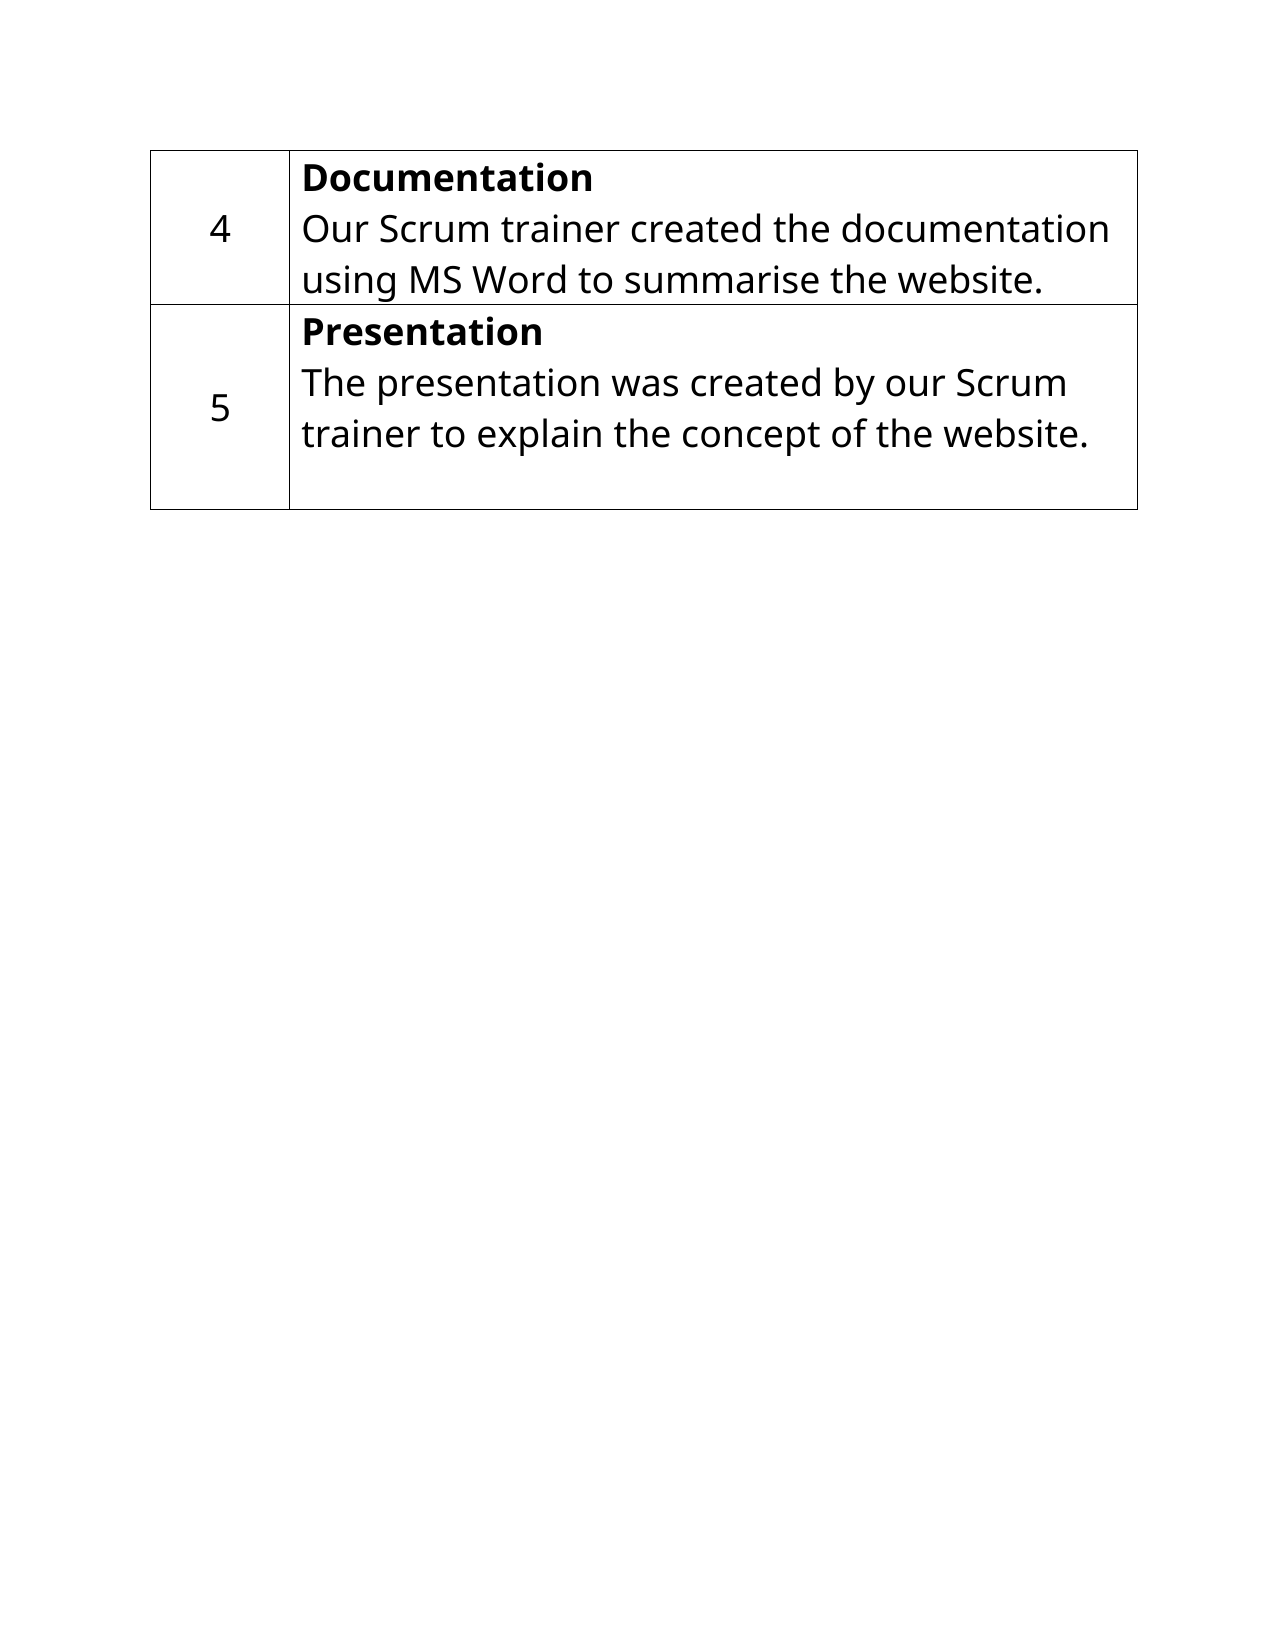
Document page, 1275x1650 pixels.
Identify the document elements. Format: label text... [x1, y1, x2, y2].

table_cell Documentation Our Scrum trainer created the documentation using MS Word to summarise the website. [290, 151, 1137, 304]
table_cell Presentation The presentation was created by our Scrum trainer to explain the concept of the website. [290, 305, 1137, 509]
table_cell 5 [151, 305, 289, 509]
table_cell 4 [151, 151, 289, 304]
